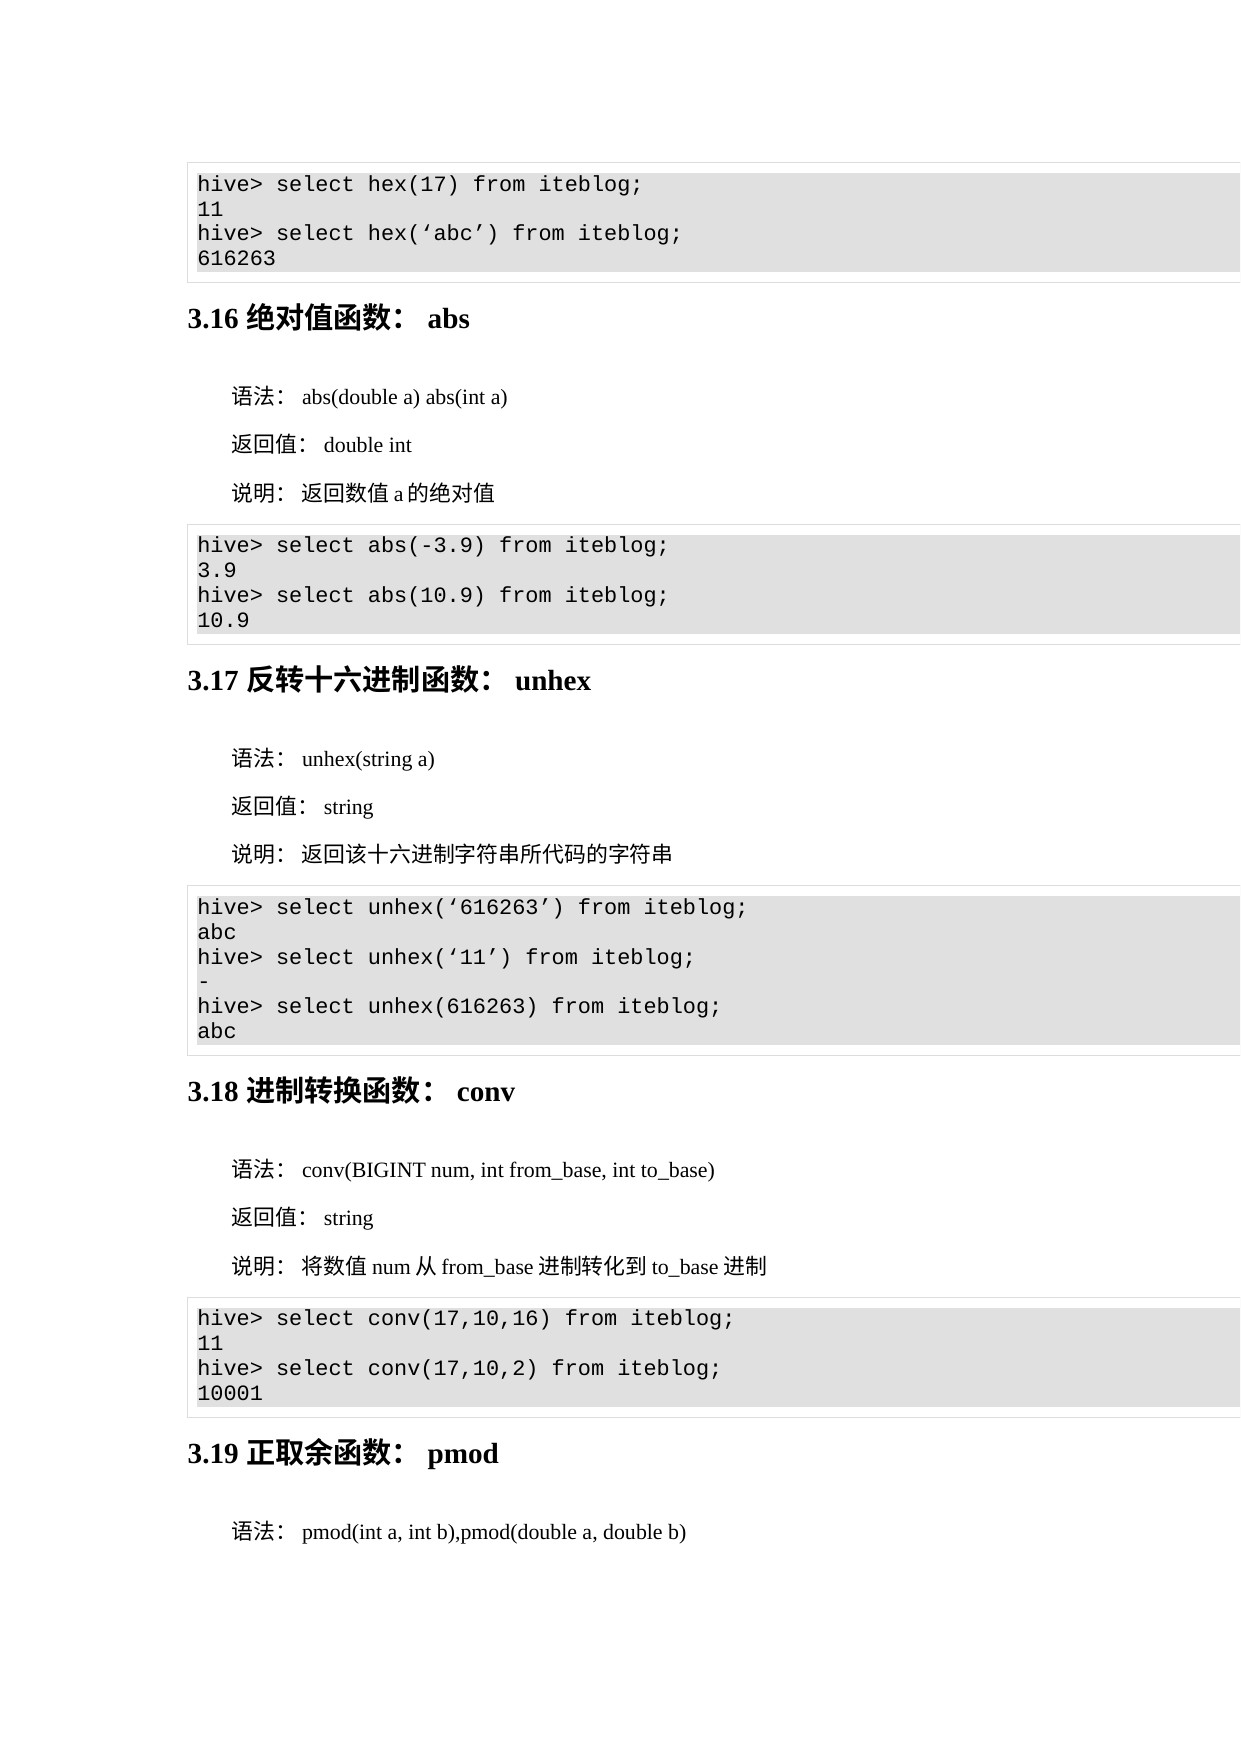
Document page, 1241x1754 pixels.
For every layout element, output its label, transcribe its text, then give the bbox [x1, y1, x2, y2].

text 说明： 返回数值a的绝对值 [187, 475, 1053, 508]
table_header hive> select conv(17,10,16) from iteblog; 11 hive> select conv(17,10,2) from iteblog; 10001 [188, 1298, 1240, 1417]
table_header hive> select unhex(‘616263’) from iteblog; abc hive> select unhex(‘11’) from iteblog; - hive> select unhex(616263) from iteblog; abc [188, 886, 1240, 1055]
text 语法： pmod(int a, int b),pmod(double a, double b) [187, 1513, 1053, 1546]
subtitle 3.16 绝对值函数： abs [187, 283, 1053, 348]
text 返回值： string [187, 789, 1053, 821]
text 语法： unhex(string a) [187, 740, 1053, 773]
table_header hive> select hex(17) from iteblog; 11 hive> select hex(‘abc’) from iteblog; 616263 [188, 163, 1240, 282]
text 说明： 返回该十六进制字符串所代码的字符串 [187, 837, 1053, 869]
text 返回值： string [187, 1200, 1053, 1232]
text 说明： 将数值num从from_base进制转化到to_base进制 [187, 1248, 1053, 1281]
text 语法： abs(double a) abs(int a) [187, 379, 1053, 411]
text 语法： conv(BIGINT num, int from_base, int to_base) [187, 1152, 1053, 1184]
table_header hive> select abs(-3.9) from iteblog; 3.9 hive> select abs(10.9) from iteblog; 10.9 [188, 525, 1240, 644]
subtitle 3.18 进制转换函数： conv [187, 1056, 1053, 1121]
subtitle 3.19 正取余函数： pmod [187, 1418, 1053, 1483]
subtitle 3.17 反转十六进制函数： unhex [187, 645, 1053, 710]
text 返回值： double int [187, 427, 1053, 459]
